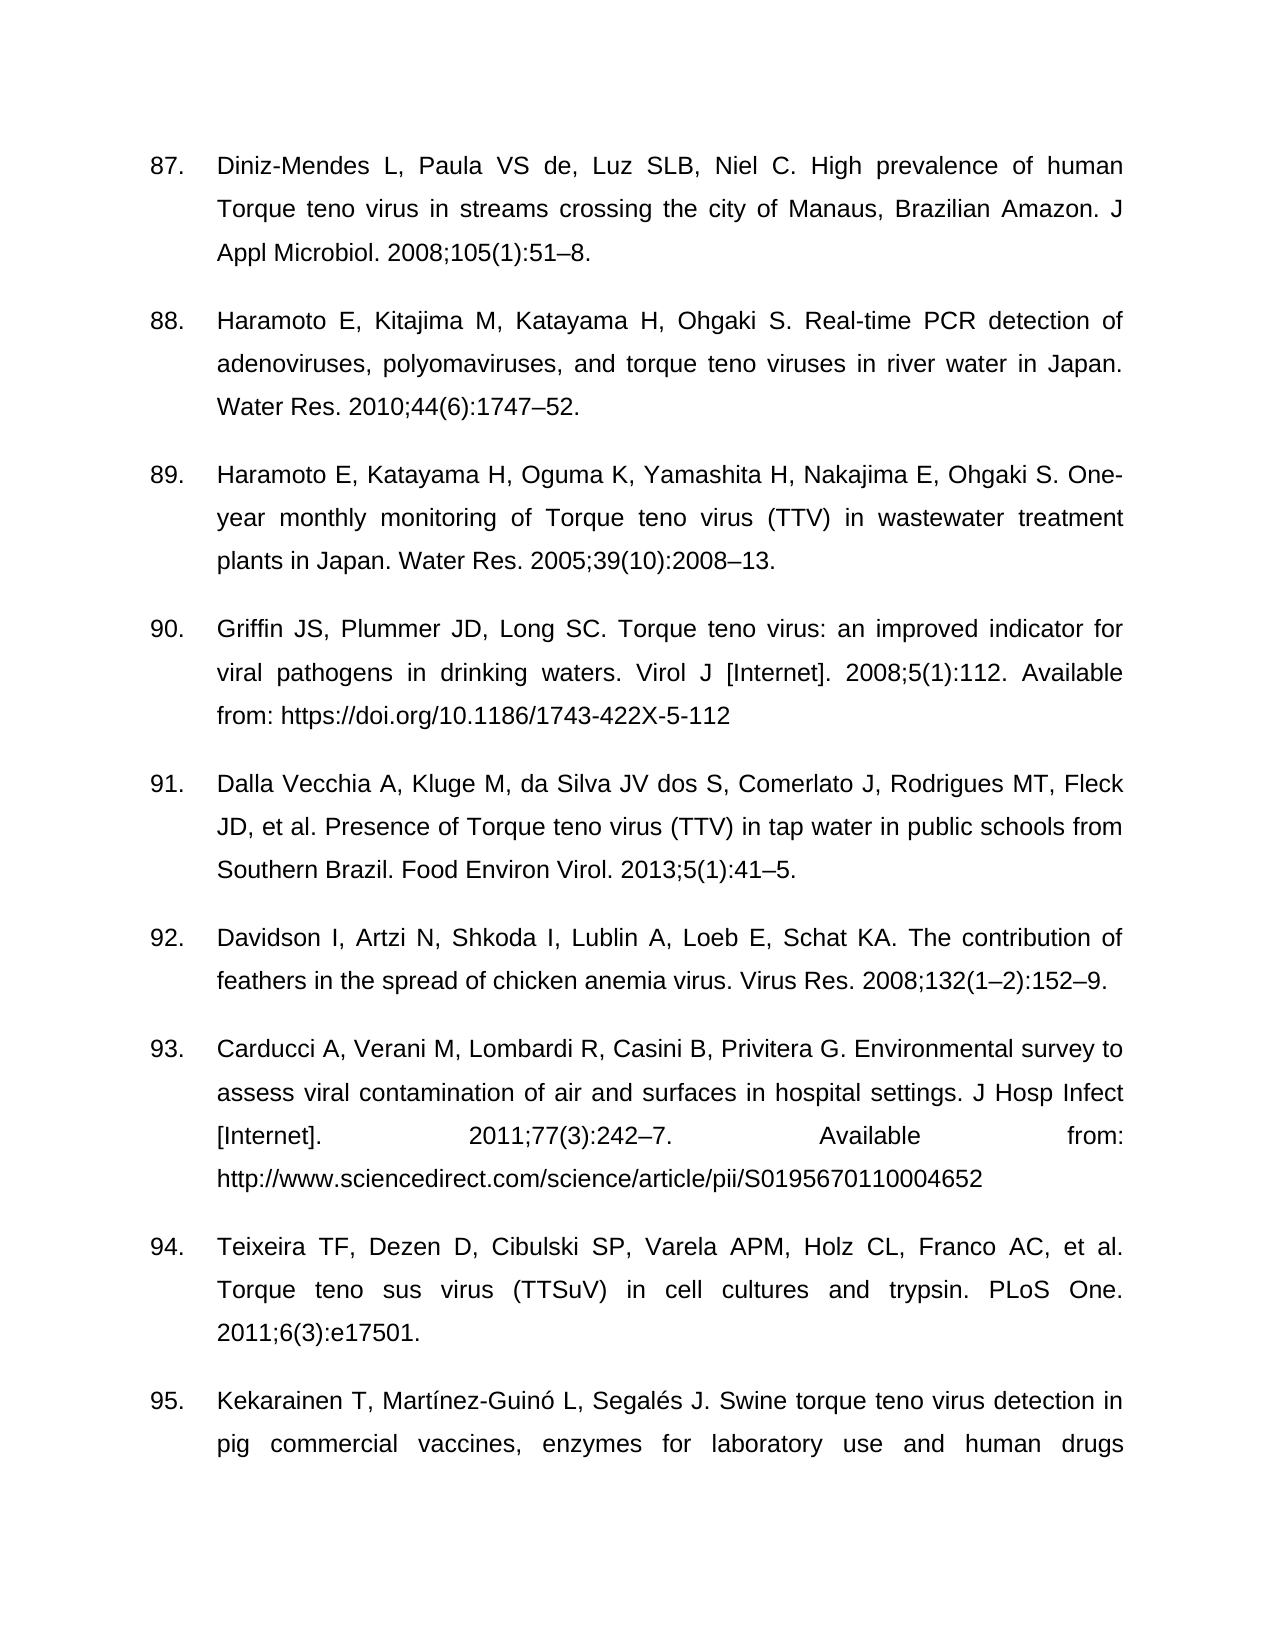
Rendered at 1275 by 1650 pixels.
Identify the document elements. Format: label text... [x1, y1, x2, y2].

text 87. Diniz‐Mendes L, Paula VS de, Luz SLB, Niel C. High prevalence of human Torque teno virus in streams crossing the city of Manaus, Brazilian Amazon. J Appl Microbiol. 2008;105(1):51–8. [150, 150, 1125, 266]
text 94. Teixeira TF, Dezen D, Cibulski SP, Varela APM, Holz CL, Franco AC, et al. Torque teno sus virus (TTSuV) in cell cultures and trypsin. PLoS One. 2011;6(3):e17501. [150, 1232, 1125, 1347]
text 91. Dalla Vecchia A, Kluge M, da Silva JV dos S, Comerlato J, Rodrigues MT, Fleck JD, et al. Presence of Torque teno virus (TTV) in tap water in public schools from Southern Brazil. Food Environ Virol. 2013;5(1):41–5. [150, 769, 1125, 884]
text 93. Carducci A, Verani M, Lombardi R, Casini B, Privitera G. Environmental survey to assess viral contamination of air and surfaces in hospital settings. J Hosp Infect [Internet]. 2011;77(3):242–7. Available from: http://www.sciencedirect.com/science/article/pii/S0195670110004652 [150, 1034, 1125, 1193]
text 89. Haramoto E, Katayama H, Oguma K, Yamashita H, Nakajima E, Ohgaki S. One-year monthly monitoring of Torque teno virus (TTV) in wastewater treatment plants in Japan. Water Res. 2005;39(10):2008–13. [150, 460, 1125, 575]
text 92. Davidson I, Artzi N, Shkoda I, Lublin A, Loeb E, Schat KA. The contribution of feathers in the spread of chicken anemia virus. Virus Res. 2008;132(1–2):152–9. [150, 923, 1125, 995]
text 88. Haramoto E, Kitajima M, Katayama H, Ohgaki S. Real-time PCR detection of adenoviruses, polyomaviruses, and torque teno viruses in river water in Japan. Water Res. 2010;44(6):1747–52. [150, 306, 1125, 421]
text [150, 1386, 1125, 1458]
text 90. Griffin JS, Plummer JD, Long SC. Torque teno virus: an improved indicator for viral pathogens in drinking waters. Virol J [Internet]. 2008;5(1):112. Available from: https://doi.org/10.1186/1743-422X-5-112 [150, 614, 1125, 729]
